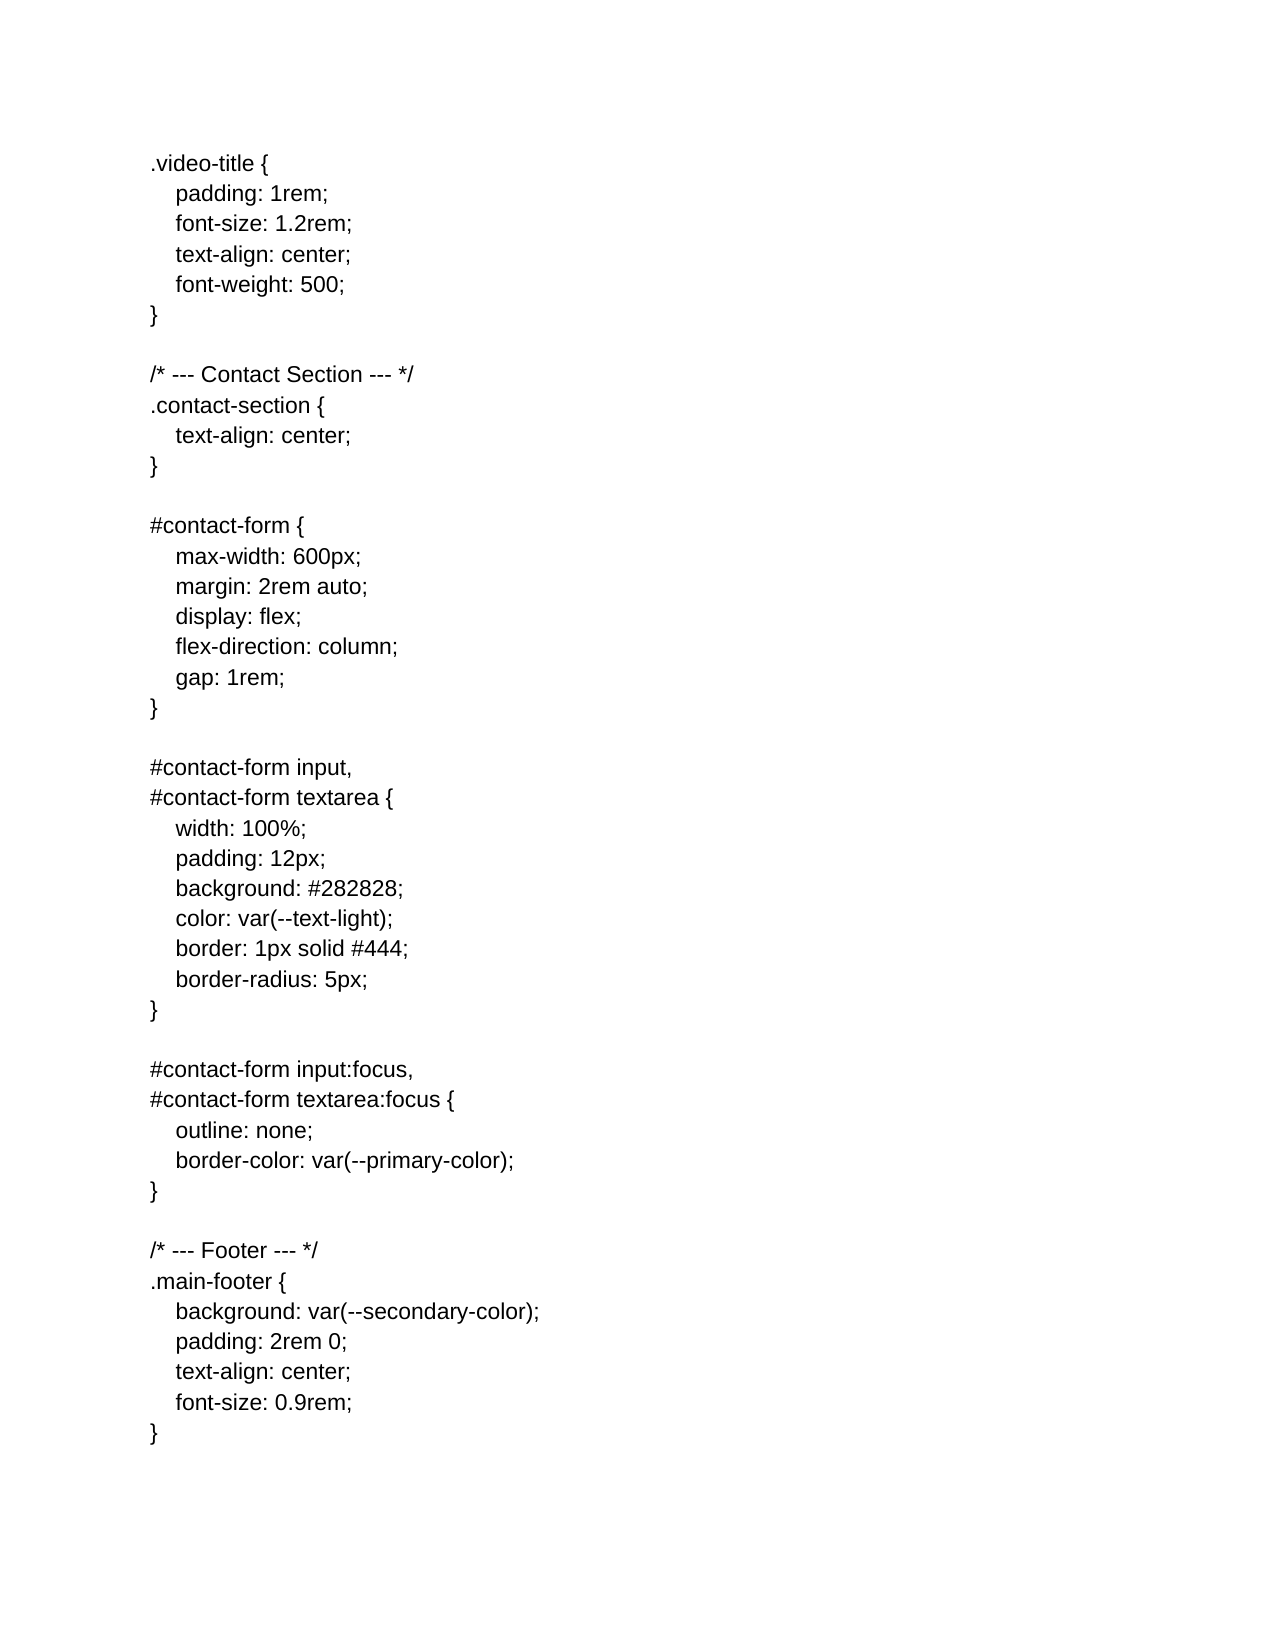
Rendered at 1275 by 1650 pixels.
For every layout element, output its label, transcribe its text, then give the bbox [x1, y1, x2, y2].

text .main-footer { [150, 1268, 1125, 1294]
text font-size: 1.2rem; [150, 210, 1125, 237]
text .video-title { [150, 150, 1125, 176]
text border: 1px solid #444; [150, 935, 1125, 962]
text font-size: 0.9rem; [150, 1388, 1125, 1415]
text text-align: center; [150, 1358, 1125, 1385]
text #contact-form textarea:focus { [150, 1086, 1125, 1113]
text #contact-form textarea { [150, 784, 1125, 811]
text #contact-form input, [150, 754, 1125, 781]
text } [150, 1177, 1125, 1203]
text #contact-form { [150, 512, 1125, 539]
text padding: 1rem; [150, 180, 1125, 207]
text max-width: 600px; [150, 543, 1125, 569]
text font-weight: 500; [150, 271, 1125, 297]
text padding: 12px; [150, 845, 1125, 871]
text margin: 2rem auto; [150, 573, 1125, 599]
text flex-direction: column; [150, 633, 1125, 660]
text color: var(--text-light); [150, 905, 1125, 932]
text background: #282828; [150, 875, 1125, 901]
text padding: 2rem 0; [150, 1328, 1125, 1354]
text /* --- Footer --- */ [150, 1237, 1125, 1264]
text gap: 1rem; [150, 663, 1125, 690]
text display: flex; [150, 603, 1125, 629]
text border-color: var(--primary-color); [150, 1147, 1125, 1173]
text } [150, 301, 1125, 327]
text width: 100%; [150, 814, 1125, 841]
text .contact-section { [150, 392, 1125, 418]
text text-align: center; [150, 241, 1125, 267]
text } [150, 694, 1125, 720]
text border-radius: 5px; [150, 966, 1125, 992]
text /* --- Contact Section --- */ [150, 361, 1125, 388]
text } [150, 452, 1125, 478]
text } [150, 1419, 1125, 1445]
text outline: none; [150, 1117, 1125, 1143]
text text-align: center; [150, 422, 1125, 448]
text } [150, 996, 1125, 1022]
text background: var(--secondary-color); [150, 1298, 1125, 1324]
text #contact-form input:focus, [150, 1056, 1125, 1083]
